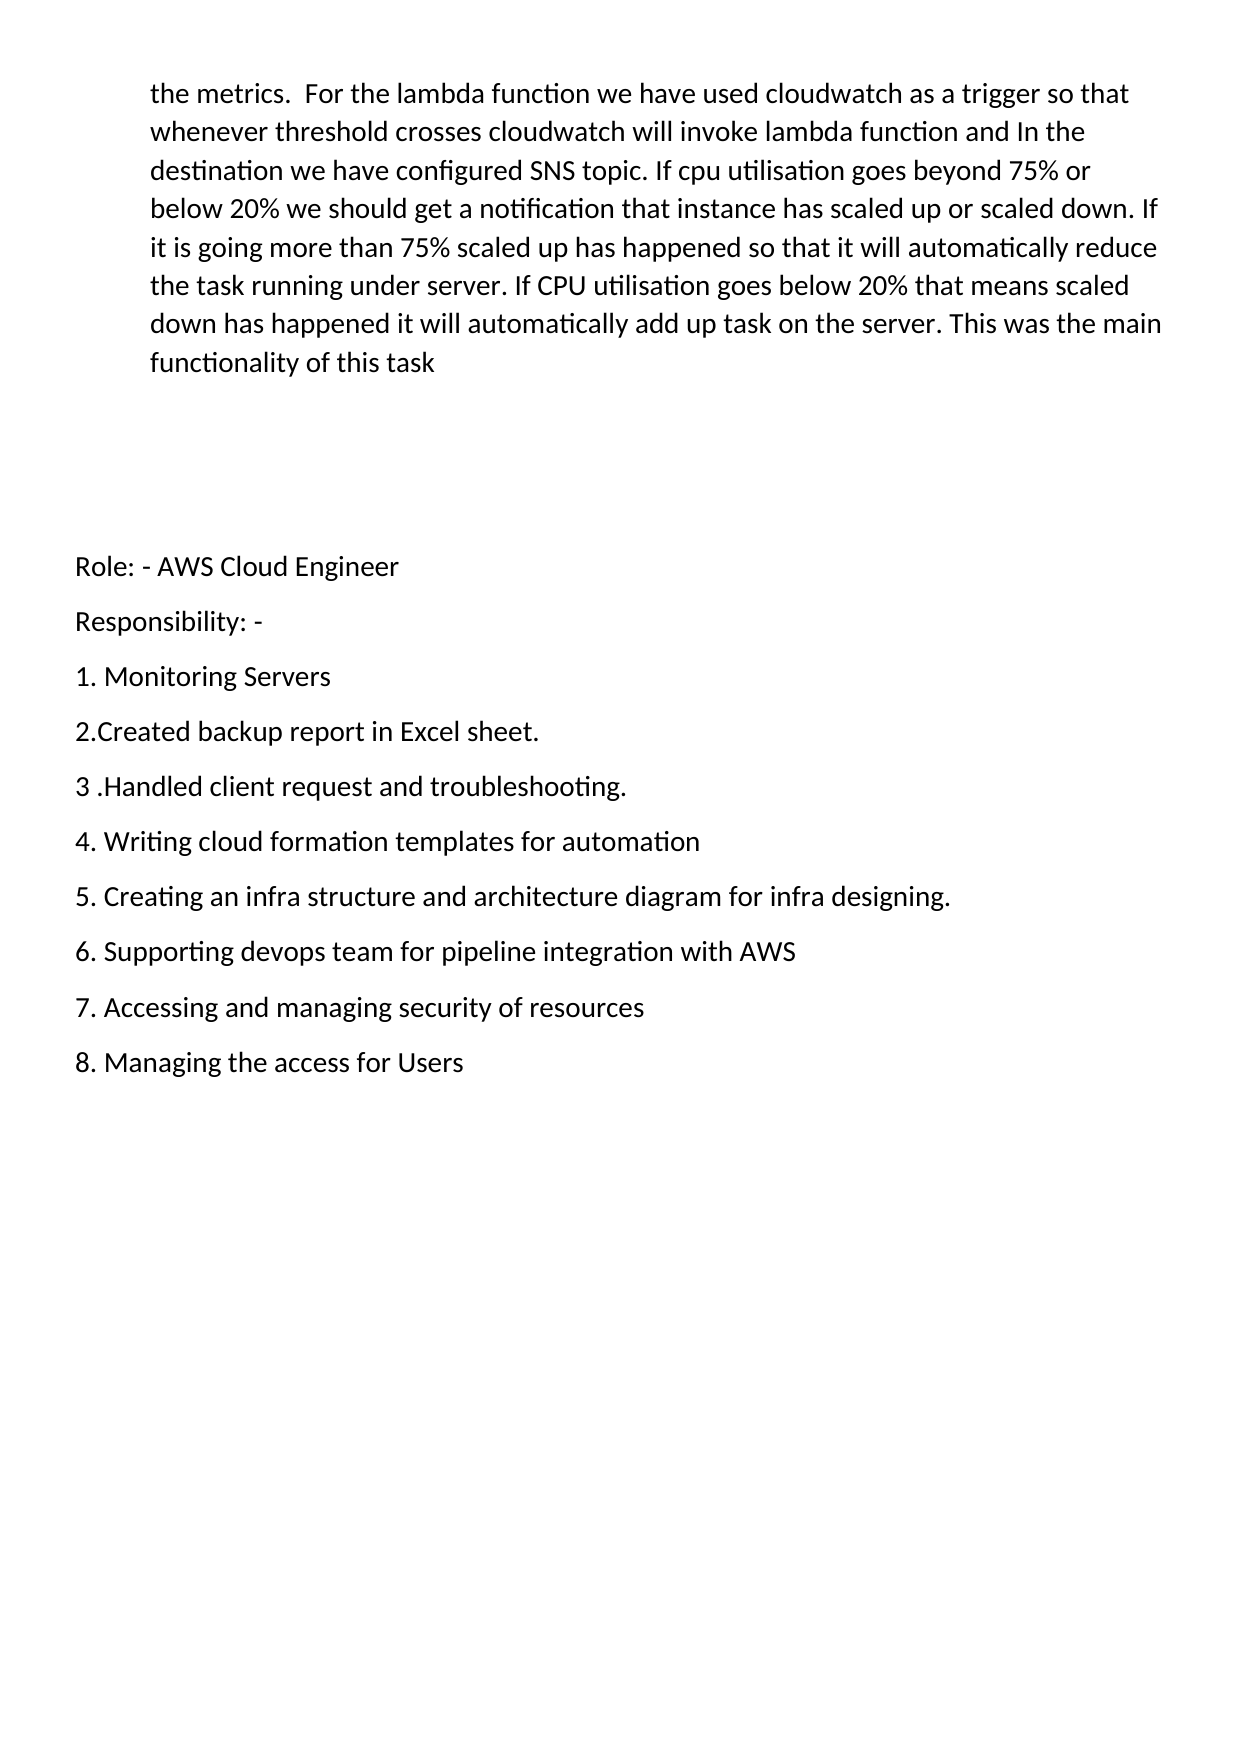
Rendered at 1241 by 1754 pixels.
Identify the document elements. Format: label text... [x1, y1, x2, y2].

text 3 .Handled client request and troubleshooting. [75, 768, 1165, 804]
text 2.Created backup report in Excel sheet. [75, 713, 1165, 749]
text 5. Creating an infra structure and architecture diagram for infra designing. [75, 878, 1165, 914]
text 8. Managing the access for Users [75, 1044, 1165, 1079]
text 1. Monitoring Servers [75, 658, 1165, 694]
text Role: - AWS Cloud Engineer [75, 548, 1165, 583]
text Responsibility: - [75, 603, 1165, 638]
text 6. Supporting devops team for pipeline integration with AWS [75, 933, 1165, 969]
text 7. Accessing and managing security of resources [75, 989, 1165, 1024]
text 4. Writing cloud formation templates for automation [75, 823, 1165, 859]
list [150, 75, 1165, 380]
